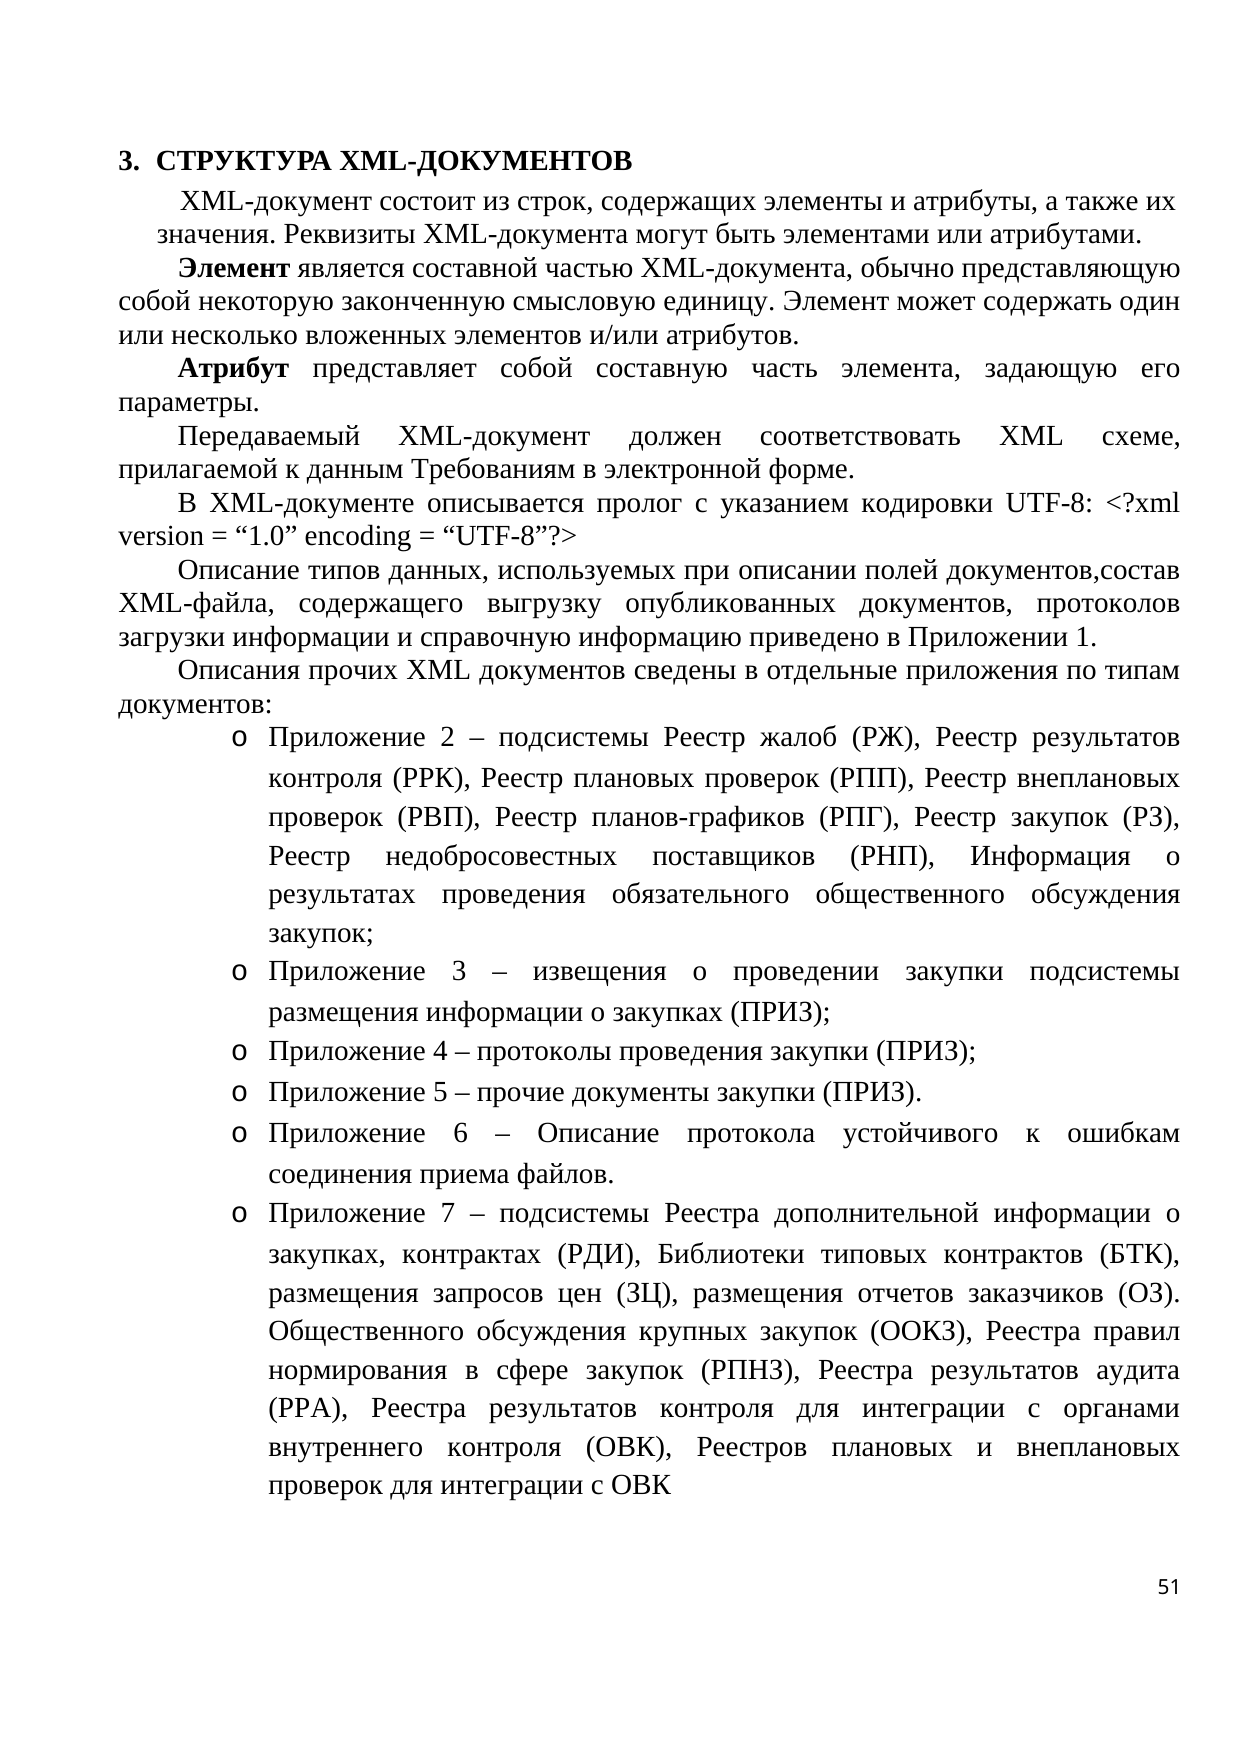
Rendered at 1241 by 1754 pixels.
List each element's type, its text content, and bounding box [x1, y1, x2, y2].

text В XML-документе описывается пролог с указанием кодировки UTF-8: <?xml version = “1.0” encoding = “UTF-8”?> [118, 485, 1181, 552]
list Приложение 4 – протоколы проведения закупки (ПРИЗ); [231, 1033, 1181, 1069]
list Приложение 7 – подсистемы Реестра дополнительной информации о закупках, контрактах (РДИ), Библиотеки типовых контрактов (БТК), размещения запросов цен (ЗЦ), размещения отчетов заказчиков (ОЗ). Общественного обсуждения крупных закупок (ООКЗ), Реестра правил нормирования в сфере закупок (РПНЗ), Реестра результатов аудита (РРА), Реестра результатов контроля для интеграции с органами внутреннего контроля (ОВК), Реестров плановых и внеплановых проверок для интеграции с ОВК [231, 1195, 1181, 1501]
text XML-документ состоит из строк, содержащих элементы и атрибуты, а также их значения. Реквизиты XML-документа могут быть элементами или атрибутами. [118, 183, 1181, 250]
text Описания прочих XML документов сведены в отдельные приложения по типам документов: [118, 652, 1181, 719]
text Элемент является составной частью XML-документа, обычно представляющую собой некоторую законченную смысловую единицу. Элемент может содержать один или несколько вложенных элементов и/или атрибутов. [118, 250, 1181, 351]
text Атрибут представляет собой составную часть элемента, задающую его параметры. [118, 351, 1181, 418]
list Приложение 2 – подсистемы Реестр жалоб (РЖ), Реестр результатов контроля (РРК), Реестр плановых проверок (РПП), Реестр внеплановых проверок (РВП), Реестр планов-графиков (РПГ), Реестр закупок (РЗ), Реестр недобросовестных поставщиков (РНП), Информация о результатах проведения обязательного общественного обсуждения закупок; [231, 719, 1181, 948]
list Приложение 6 – Описание протокола устойчивого к ошибкам соединения приема файлов. [231, 1116, 1181, 1190]
text Описание типов данных, используемых при описании полей документов,состав XML-файла, содержащего выгрузку опубликованных документов, протоколов загрузки информации и справочную информацию приведено в Приложении 1. [118, 552, 1181, 652]
subtitle Структура XML-документов [118, 143, 1181, 177]
list Приложение 5 – прочие документы закупки (ПРИЗ). [231, 1074, 1181, 1110]
list Приложение 3 – извещения о проведении закупки подсистемы размещения информации о закупках (ПРИЗ); [231, 953, 1181, 1028]
text Передаваемый XML-документ должен соответствовать XML схеме, прилагаемой к данным Требованиям в электронной форме. [118, 418, 1181, 485]
